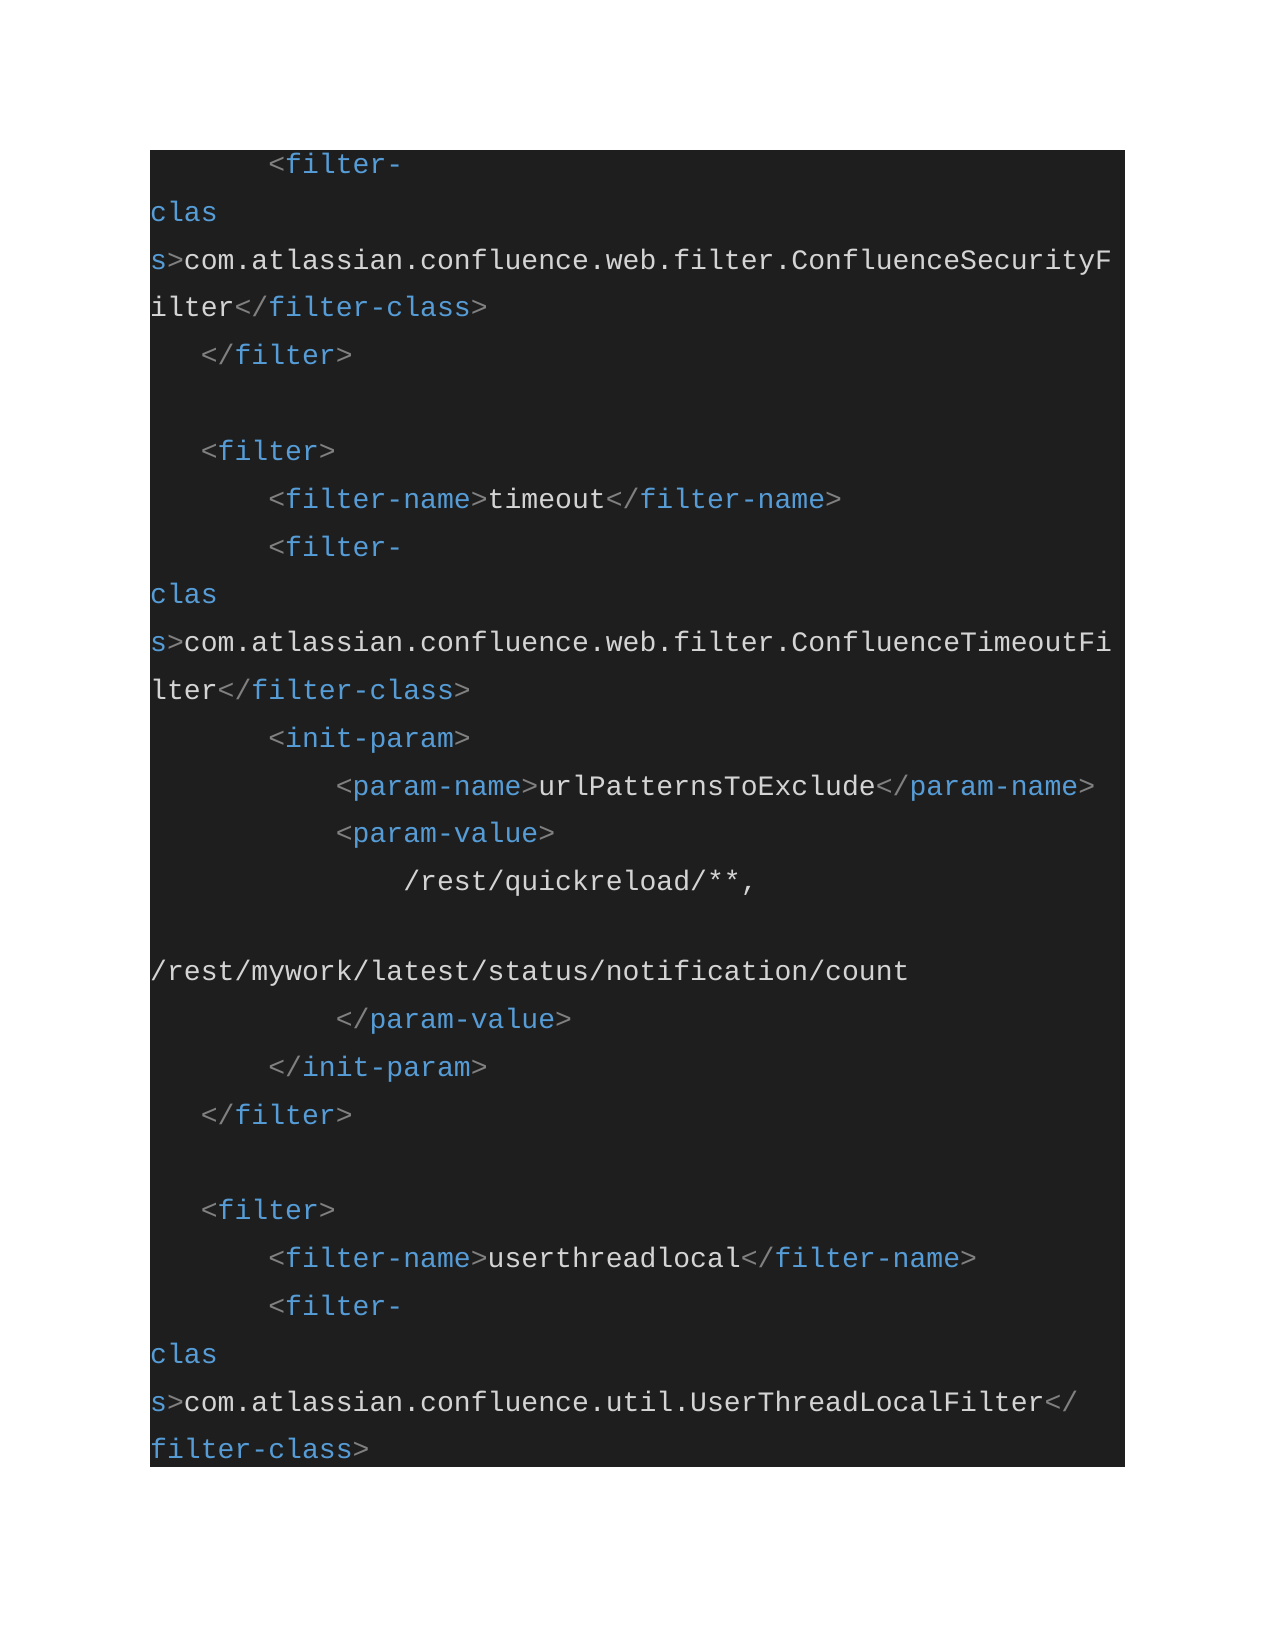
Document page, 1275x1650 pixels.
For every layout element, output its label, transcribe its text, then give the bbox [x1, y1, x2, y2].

text <filter-class>com.atlassian.confluence.web.filter.ConfluenceSecurityFilter</filter-class> [150, 150, 1125, 325]
text <param-value> [150, 819, 1125, 851]
text <filter-name>userthreadlocal</filter-name> [150, 1244, 1125, 1276]
text <filter> [150, 437, 1125, 469]
text <init-param> [150, 724, 1125, 756]
text <filter-class>com.atlassian.confluence.util.UserThreadLocalFilter</filter-class> [150, 1292, 1125, 1467]
text <param-name>urlPatternsToExclude</param-name> [150, 772, 1125, 803]
text </init-param> [150, 1053, 1125, 1085]
text <filter> [150, 1196, 1125, 1228]
text <filter-name>timeout</filter-name> [150, 485, 1125, 517]
text /rest/quickreload/**, [150, 867, 1125, 899]
text </filter> [150, 341, 1125, 373]
text <filter-class>com.atlassian.confluence.web.filter.ConfluenceTimeoutFilter</filter-class> [150, 532, 1125, 708]
text /rest/mywork/latest/status/notification/count [150, 915, 1125, 989]
text </param-value> [150, 1005, 1125, 1037]
text </filter> [150, 1101, 1125, 1133]
